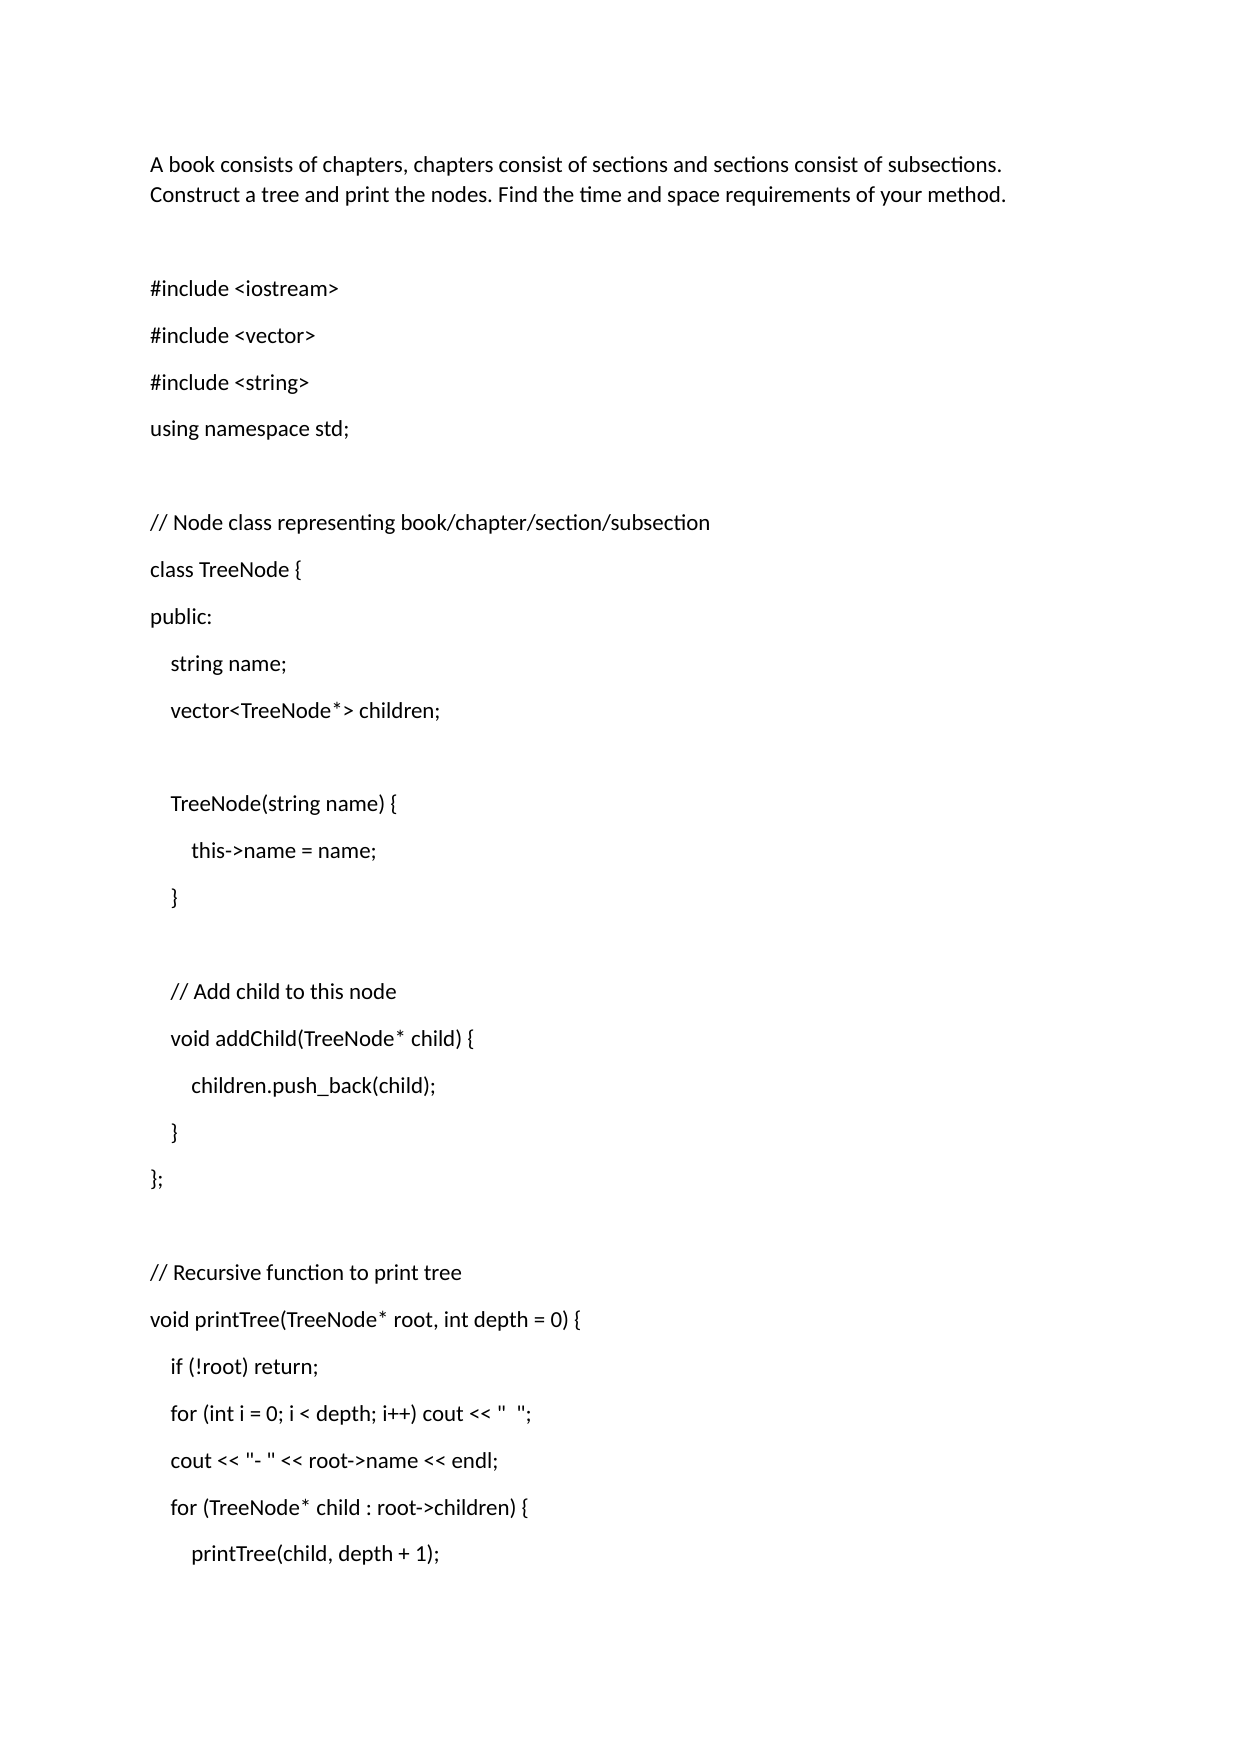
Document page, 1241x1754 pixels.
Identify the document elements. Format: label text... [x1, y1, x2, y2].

text printTree(child, depth + 1); [150, 1539, 1090, 1568]
text #include <vector> [150, 321, 1090, 349]
text children.push_back(child); [150, 1071, 1090, 1099]
text for (int i = 0; i < depth; i++) cout << " "; [150, 1399, 1090, 1427]
text cout << "- " << root->name << endl; [150, 1446, 1090, 1474]
text }; [150, 1164, 1090, 1193]
text string name; [150, 649, 1090, 677]
text A book consists of chapters, chapters consist of sections and sections consist of subsections. Construct a tree and print the nodes. Find the time and space requirements of your method. [150, 150, 1090, 208]
text public: [150, 602, 1090, 630]
text } [150, 883, 1090, 911]
text } [150, 1118, 1090, 1146]
text #include <string> [150, 368, 1090, 396]
text // Node class representing book/chapter/section/subsection [150, 508, 1090, 536]
text class TreeNode { [150, 555, 1090, 583]
text this->name = name; [150, 836, 1090, 864]
text void addChild(TreeNode* child) { [150, 1024, 1090, 1052]
text vector<TreeNode*> children; [150, 696, 1090, 724]
text // Add child to this node [150, 977, 1090, 1005]
text // Recursive function to print tree [150, 1258, 1090, 1286]
text using namespace std; [150, 414, 1090, 443]
text for (TreeNode* child : root->children) { [150, 1493, 1090, 1521]
text if (!root) return; [150, 1352, 1090, 1380]
text #include <iostream> [150, 274, 1090, 302]
text TreeNode(string name) { [150, 789, 1090, 818]
text void printTree(TreeNode* root, int depth = 0) { [150, 1305, 1090, 1333]
